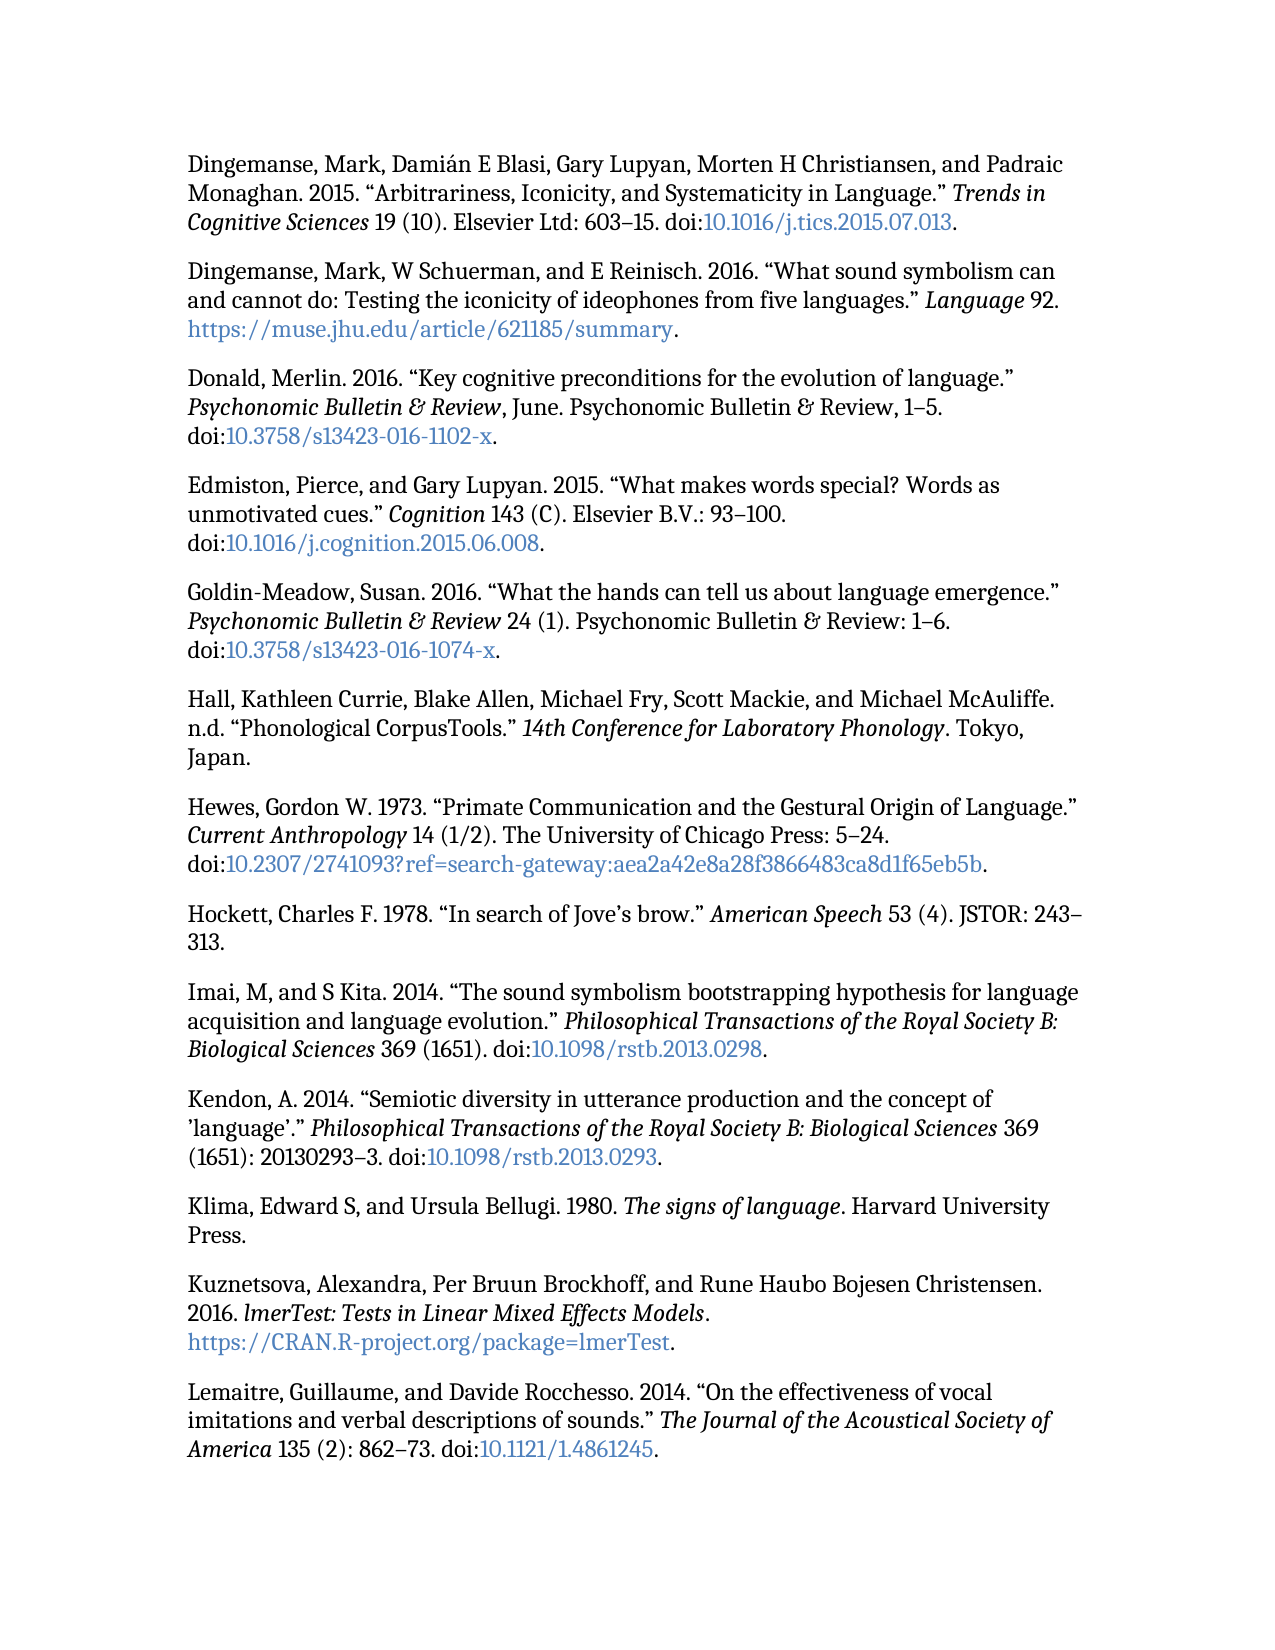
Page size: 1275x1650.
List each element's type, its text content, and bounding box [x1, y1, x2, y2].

text Dingemanse, Mark, Damián E Blasi, Gary Lupyan, Morten H Christiansen, and Padraic Monaghan. 2015. “Arbitrariness, Iconicity, and Systematicity in Language.” Trends in Cognitive Sciences 19 (10). Elsevier Ltd: 603–15. doi:10.1016/j.tics.2015.07.013. [187, 150, 1087, 236]
text Imai, M, and S Kita. 2014. “The sound symbolism bootstrapping hypothesis for language acquisition and language evolution.” Philosophical Transactions of the Royal Society B: Biological Sciences 369 (1651). doi:10.1098/rstb.2013.0298. [187, 978, 1087, 1064]
text Lemaitre, Guillaume, and Davide Rocchesso. 2014. “On the effectiveness of vocal imitations and verbal descriptions of sounds.” The Journal of the Acoustical Society of America 135 (2): 862–73. doi:10.1121/1.4861245. [187, 1377, 1087, 1464]
text Kuznetsova, Alexandra, Per Bruun Brockhoff, and Rune Haubo Bojesen Christensen. 2016. lmerTest: Tests in Linear Mixed Effects Models. https://CRAN.R-project.org/package=lmerTest. [187, 1270, 1087, 1357]
text Donald, Merlin. 2016. “Key cognitive preconditions for the evolution of language.” Psychonomic Bulletin & Review, June. Psychonomic Bulletin & Review, 1–5. doi:10.3758/s13423-016-1102-x. [187, 364, 1087, 450]
text Dingemanse, Mark, W Schuerman, and E Reinisch. 2016. “What sound symbolism can and cannot do: Testing the iconicity of ideophones from five languages.” Language 92. https://muse.jhu.edu/article/621185/summary. [187, 257, 1087, 343]
text Hall, Kathleen Currie, Blake Allen, Michael Fry, Scott Mackie, and Michael McAuliffe. n.d. “Phonological CorpusTools.” 14th Conference for Laboratory Phonology. Tokyo, Japan. [187, 685, 1087, 772]
text Kendon, A. 2014. “Semiotic diversity in utterance production and the concept of ’language’.” Philosophical Transactions of the Royal Society B: Biological Sciences 369 (1651): 20130293–3. doi:10.1098/rstb.2013.0293. [187, 1085, 1087, 1171]
text Hewes, Gordon W. 1973. “Primate Communication and the Gestural Origin of Language.” Current Anthropology 14 (1/2). The University of Chicago Press: 5–24. doi:10.2307/2741093?ref=search-gateway:aea2a42e8a28f3866483ca8d1f65eb5b. [187, 792, 1087, 879]
text Goldin-Meadow, Susan. 2016. “What the hands can tell us about language emergence.” Psychonomic Bulletin & Review 24 (1). Psychonomic Bulletin & Review: 1–6. doi:10.3758/s13423-016-1074-x. [187, 578, 1087, 664]
text Edmiston, Pierce, and Gary Lupyan. 2015. “What makes words special? Words as unmotivated cues.” Cognition 143 (C). Elsevier B.V.: 93–100. doi:10.1016/j.cognition.2015.06.008. [187, 471, 1087, 557]
text Klima, Edward S, and Ursula Bellugi. 1980. The signs of language. Harvard University Press. [187, 1192, 1087, 1249]
text Hockett, Charles F. 1978. “In search of Jove’s brow.” American Speech 53 (4). JSTOR: 243–313. [187, 899, 1087, 957]
